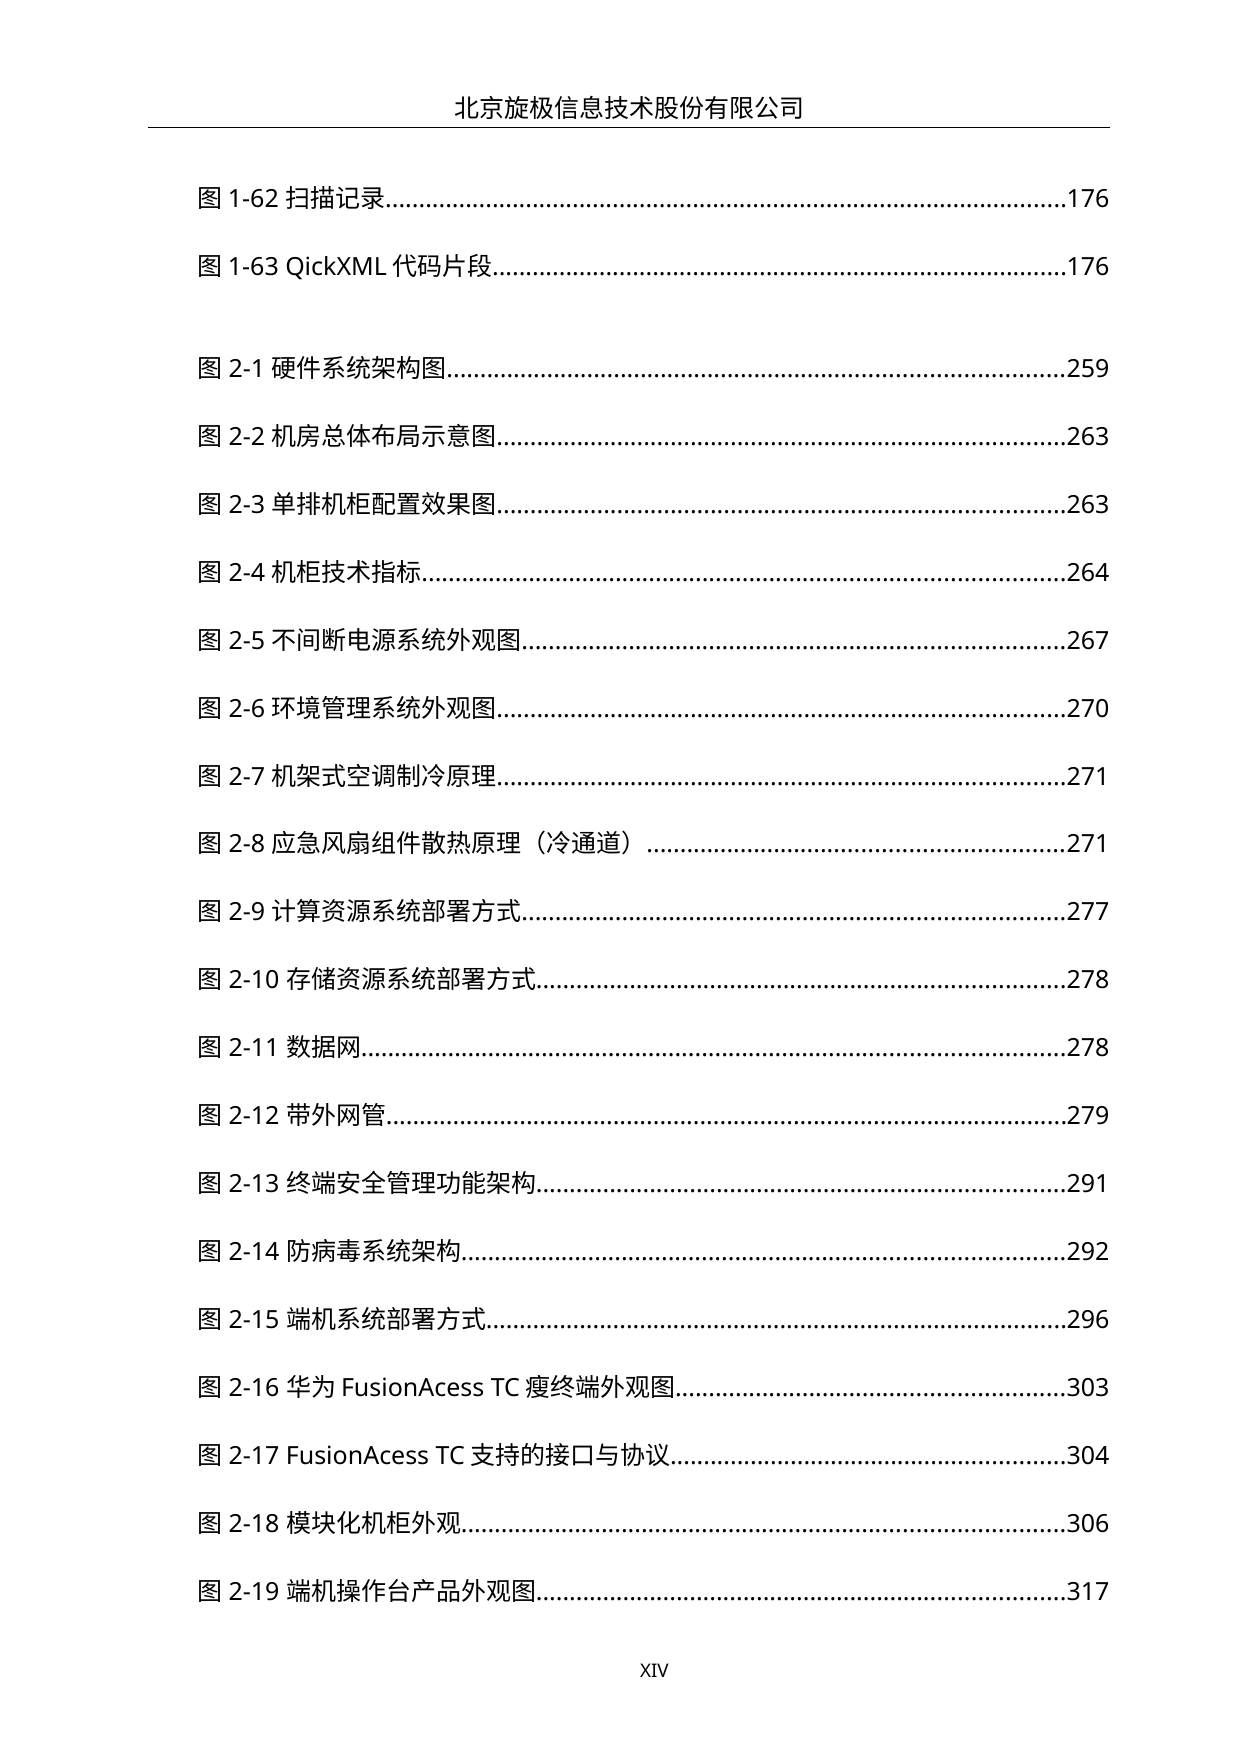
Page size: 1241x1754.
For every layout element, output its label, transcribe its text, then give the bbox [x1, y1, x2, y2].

text 图 2-12 带外网管 279 [198, 1080, 1110, 1148]
text 图 2-17 FusionAcess TC支持的接口与协议 304 [198, 1419, 1110, 1487]
text 图 2-1 硬件系统架构图 259 [198, 333, 1110, 401]
text 图 2-5 不间断电源系统外观图 267 [198, 604, 1110, 672]
text 图1-63 QickXML代码片段 176 [198, 231, 1110, 299]
text 图 2-19 端机操作台产品外观图 317 [198, 1555, 1110, 1623]
text 图 2-14 防病毒系统架构 292 [198, 1216, 1110, 1283]
text 图 2-11 数据网 278 [198, 1012, 1110, 1080]
text 图 2-18 模块化机柜外观 306 [198, 1487, 1110, 1555]
text 图 2-15 端机系统部署方式 296 [198, 1283, 1110, 1351]
text 图 2-13 终端安全管理功能架构 291 [198, 1148, 1110, 1216]
text 图 2-7 机架式空调制冷原理 271 [198, 740, 1110, 808]
text 图 2-9 计算资源系统部署方式 277 [198, 876, 1110, 944]
text 图 2-2 机房总体布局示意图 263 [198, 401, 1110, 468]
text 图 2-3 单排机柜配置效果图 263 [198, 468, 1110, 536]
text 图1-62 扫描记录 176 [198, 163, 1110, 231]
text 图 2-8 应急风扇组件散热原理（冷通道） 271 [198, 808, 1110, 876]
text 图 2-6 环境管理系统外观图 270 [198, 672, 1110, 740]
text 图 2-16 华为FusionAcess TC瘦终端外观图 303 [198, 1351, 1110, 1419]
text 图 2-4 机柜技术指标 264 [198, 536, 1110, 604]
text 图 2-10 存储资源系统部署方式 278 [198, 944, 1110, 1012]
